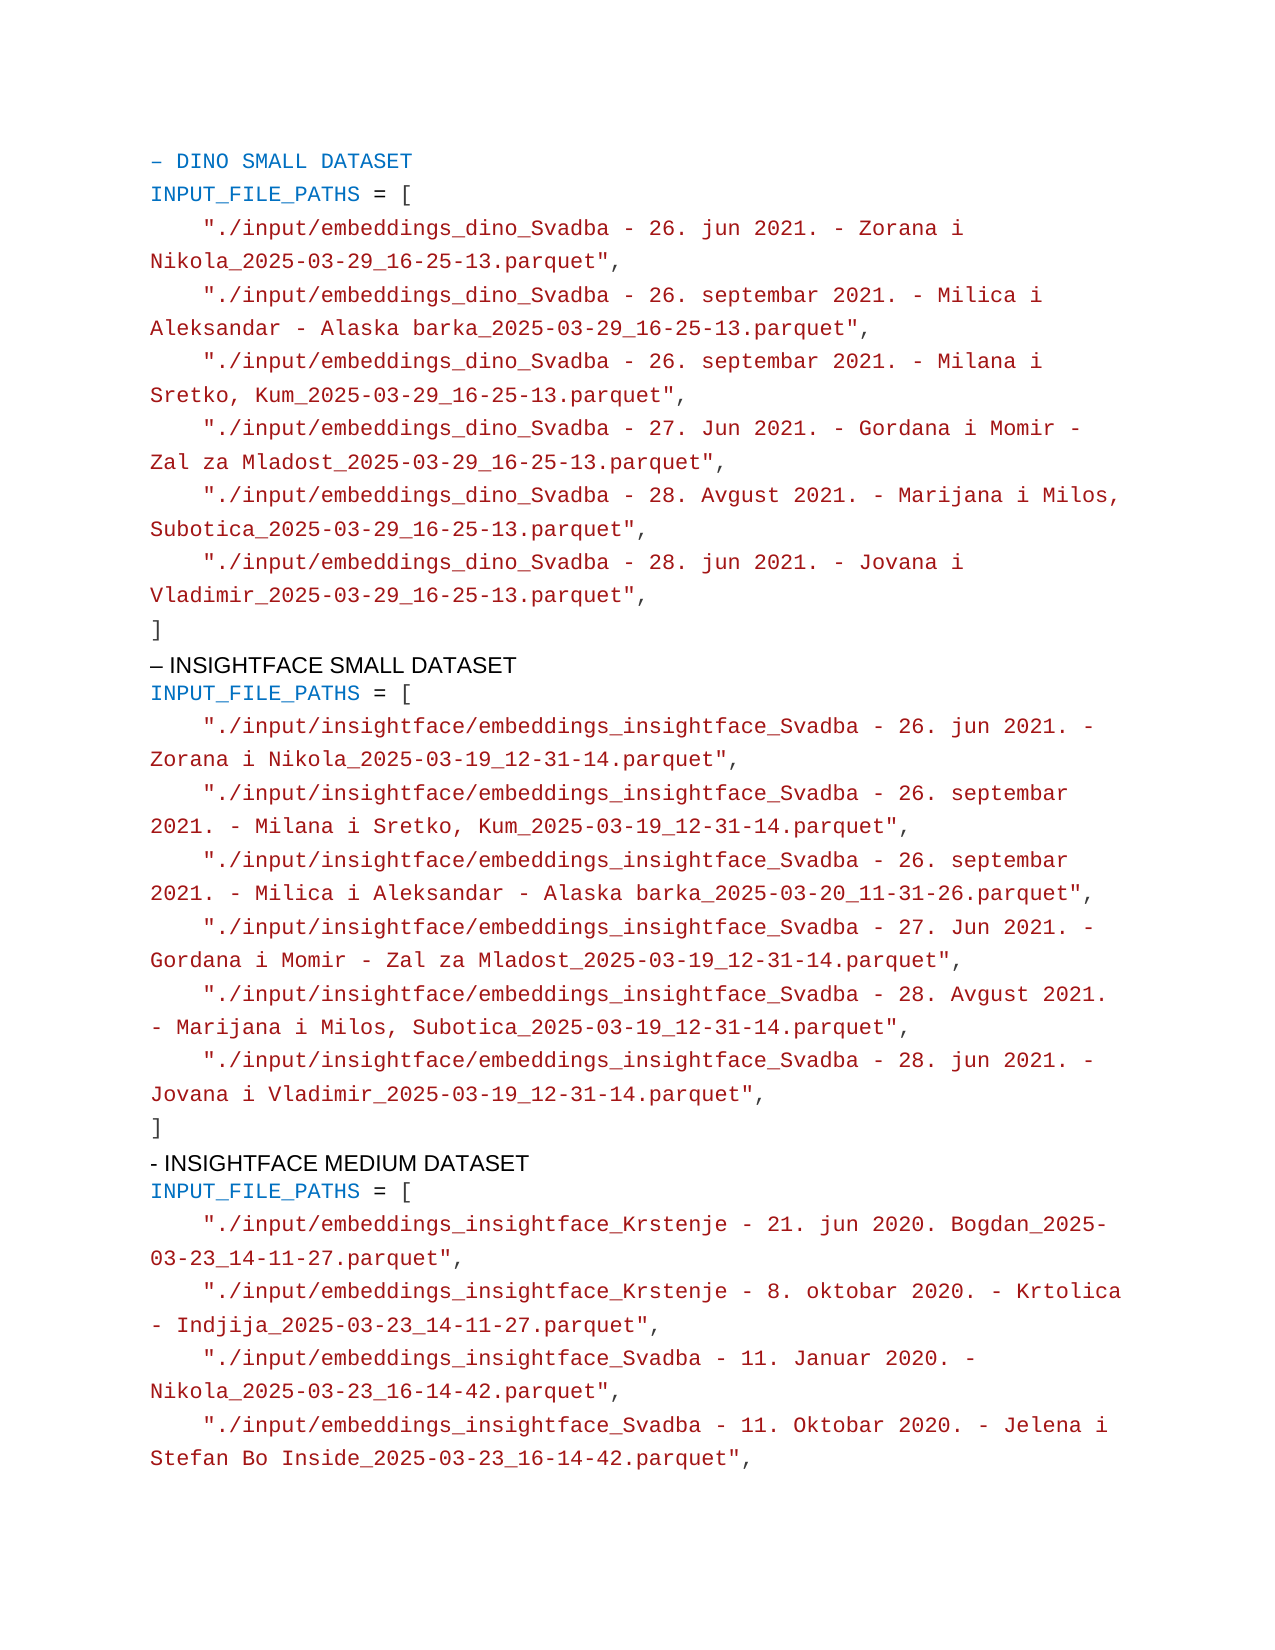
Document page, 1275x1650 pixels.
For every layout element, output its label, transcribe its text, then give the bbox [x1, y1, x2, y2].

text INPUT_FILE_PATHS = [ [150, 682, 1125, 707]
text "./input/insightface/embeddings_insightface_Svadba - 27. Jun 2021. - Gordana i Momir - Zal za Mladost_2025-03-19_12-31-14.parquet", [150, 916, 1125, 974]
text ] [150, 1116, 1125, 1141]
text "./input/insightface/embeddings_insightface_Svadba - 26. jun 2021. - Zorana i Nikola_2025-03-19_12-31-14.parquet", [150, 715, 1125, 773]
text "./input/embeddings_dino_Svadba - 28. Avgust 2021. - Marijana i Milos, Subotica_2025-03-29_16-25-13.parquet", [150, 484, 1125, 543]
text "./input/embeddings_insightface_Svadba - 11. Januar 2020. - Nikola_2025-03-23_16-14-42.parquet", [150, 1347, 1125, 1406]
text "./input/embeddings_dino_Svadba - 26. septembar 2021. - Milica i Aleksandar - Alaska barka_2025-03-29_16-25-13.parquet", [150, 284, 1125, 342]
text "./input/insightface/embeddings_insightface_Svadba - 26. septembar 2021. - Milana i Sretko, Kum_2025-03-19_12-31-14.parquet", [150, 782, 1125, 840]
text "./input/embeddings_insightface_Svadba - 11. Oktobar 2020. - Jelena i Stefan Bo Inside_2025-03-23_16-14-42.parquet", [150, 1414, 1125, 1472]
text "./input/embeddings_dino_Svadba - 26. jun 2021. - Zorana i Nikola_2025-03-29_16-25-13.parquet", [150, 217, 1125, 275]
text INPUT_FILE_PATHS = [ [150, 1180, 1125, 1205]
text "./input/embeddings_insightface_Krstenje - 21. jun 2020. Bogdan_2025-03-23_14-11-27.parquet", [150, 1213, 1125, 1272]
text ] [150, 618, 1125, 643]
text – INSIGHTFACE SMALL DATASET [150, 652, 1125, 678]
text - INSIGHTFACE MEDIUM DATASET [150, 1150, 1125, 1176]
text "./input/embeddings_insightface_Krstenje - 8. oktobar 2020. - Krtolica - Indjija_2025-03-23_14-11-27.parquet", [150, 1280, 1125, 1339]
text "./input/insightface/embeddings_insightface_Svadba - 28. jun 2021. - Jovana i Vladimir_2025-03-19_12-31-14.parquet", [150, 1049, 1125, 1108]
text "./input/embeddings_dino_Svadba - 26. septembar 2021. - Milana i Sretko, Kum_2025-03-29_16-25-13.parquet", [150, 351, 1125, 409]
text "./input/insightface/embeddings_insightface_Svadba - 28. Avgust 2021. - Marijana i Milos, Subotica_2025-03-19_12-31-14.parquet", [150, 983, 1125, 1041]
text INPUT_FILE_PATHS = [ [150, 183, 1125, 208]
text "./input/embeddings_dino_Svadba - 27. Jun 2021. - Gordana i Momir - Zal za Mladost_2025-03-29_16-25-13.parquet", [150, 417, 1125, 476]
text – DINO SMALL DATASET [150, 150, 1125, 175]
text "./input/embeddings_dino_Svadba - 28. jun 2021. - Jovana i Vladimir_2025-03-29_16-25-13.parquet", [150, 551, 1125, 609]
text "./input/insightface/embeddings_insightface_Svadba - 26. septembar 2021. - Milica i Aleksandar - Alaska barka_2025-03-20_11-31-26.parquet", [150, 849, 1125, 907]
